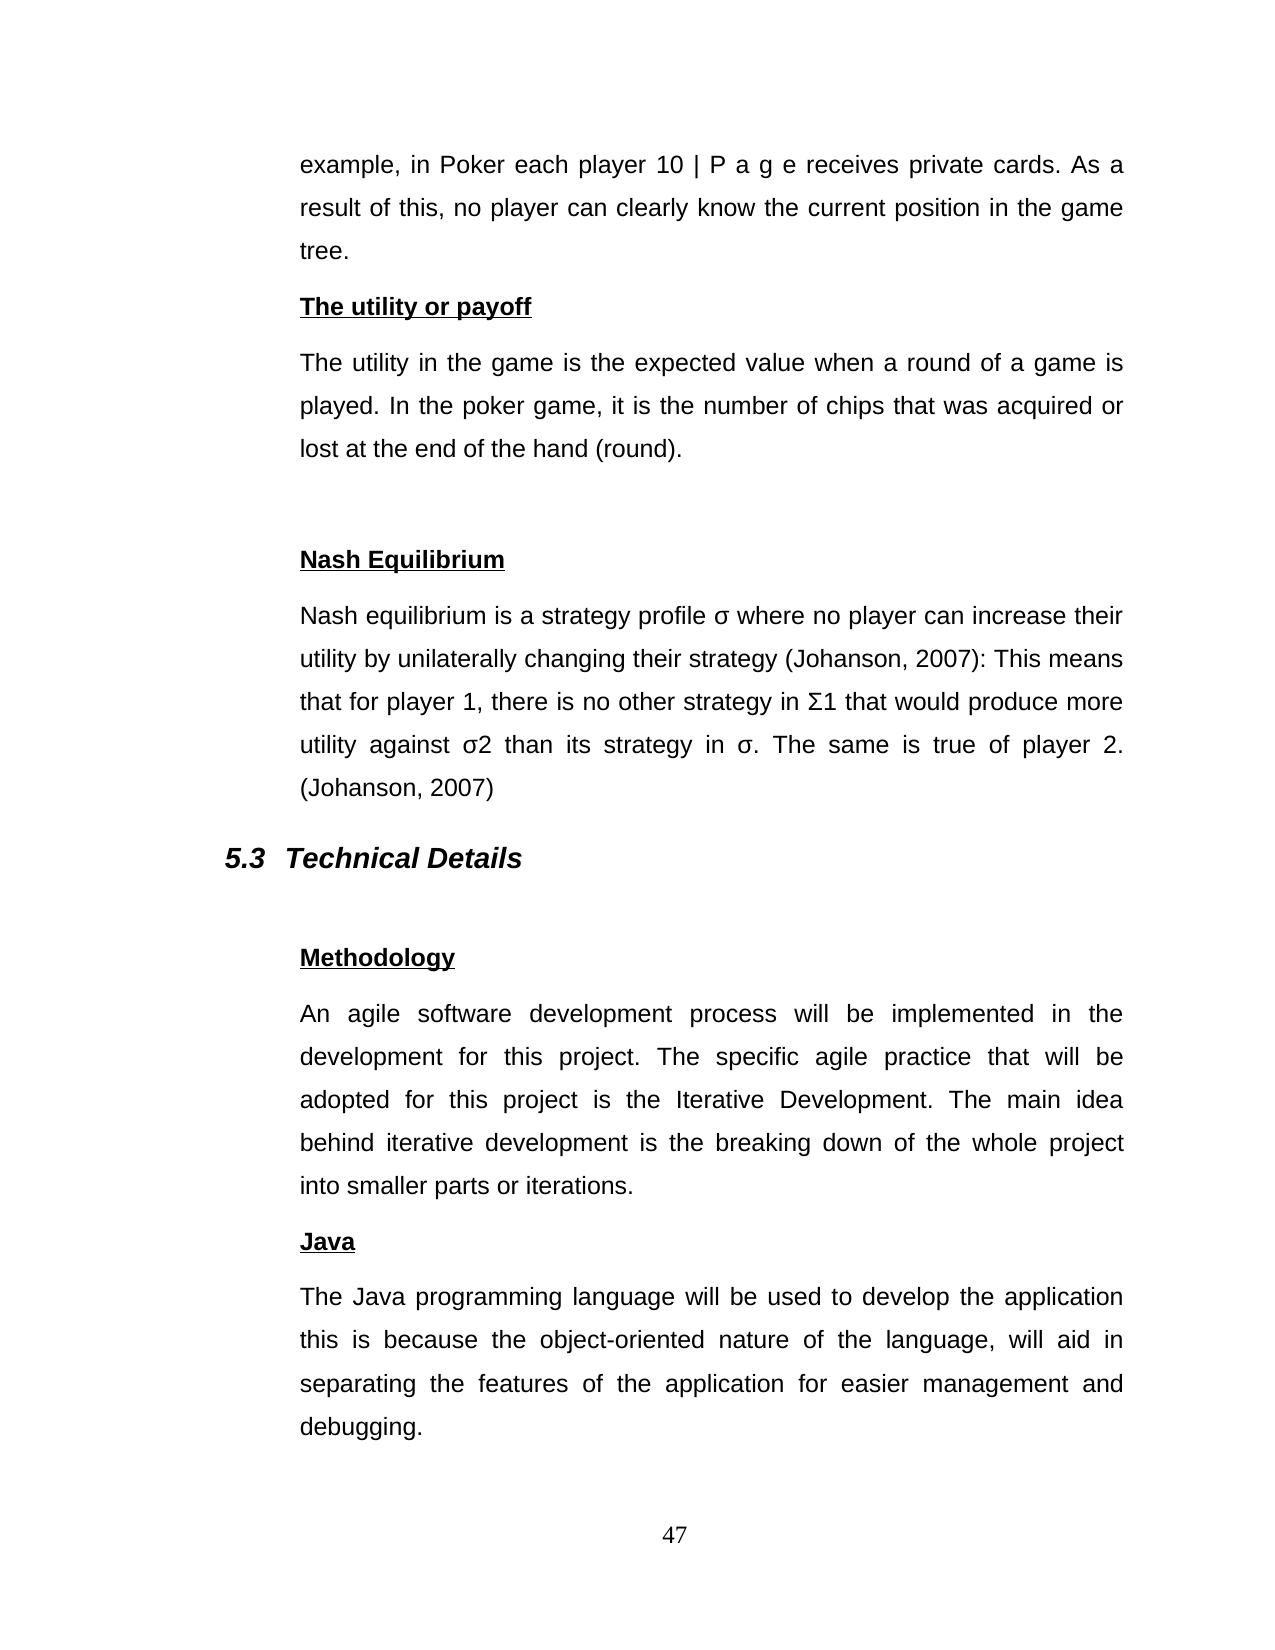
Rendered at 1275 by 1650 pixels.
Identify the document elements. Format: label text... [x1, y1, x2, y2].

text The utility or payoff [299, 292, 1125, 321]
text Java [299, 1227, 1125, 1255]
text The Java programming language will be used to develop the application this is because the object-oriented nature of the language, will aid in separating the features of the application for easier management and debugging. [299, 1282, 1125, 1440]
text Nash equilibrium is a strategy profile σ where no player can increase their utility by unilaterally changing their strategy (Johanson, 2007): This means that for player 1, there is no other strategy in Σ1 that would produce more utility against σ2 than its strategy in σ. The same is true of player 2. (Johanson, 2007) [299, 601, 1125, 802]
text Nash Equilibrium [299, 545, 1125, 574]
text An agile software development process will be implemented in the development for this project. The specific agile practice that will be adopted for this project is the Iterative Development. The main idea behind iterative development is the breaking down of the whole project into smaller parts or iterations. [299, 998, 1125, 1200]
text The utility in the game is the expected value when a round of a game is played. In the poker game, it is the number of chips that was acquired or lost at the end of the hand (round). [299, 347, 1125, 462]
text Methodology [299, 943, 1125, 972]
subtitle Technical Details [224, 841, 1125, 875]
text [299, 150, 1125, 265]
